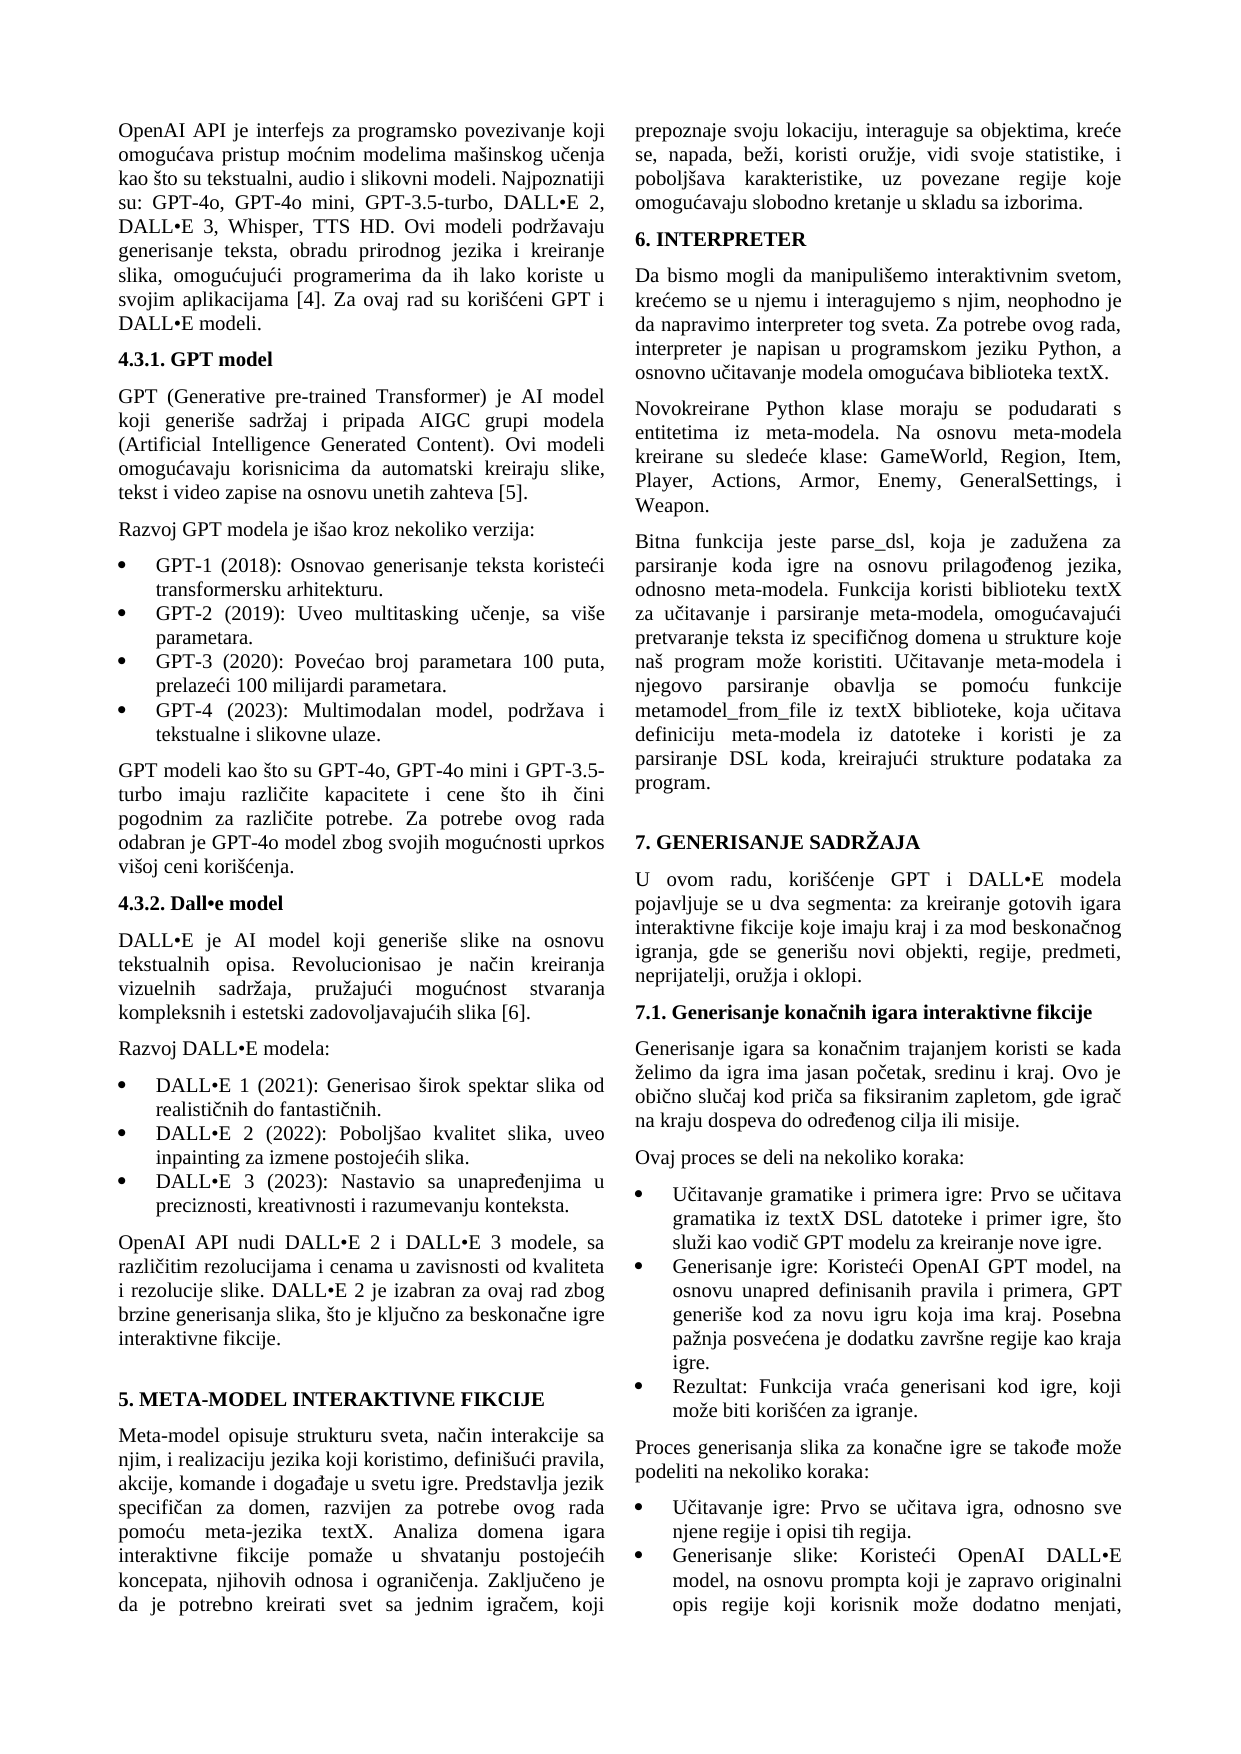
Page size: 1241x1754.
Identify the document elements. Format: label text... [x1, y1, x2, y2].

text 7.1. Generisanje konačnih igara interaktivne fikcije [635, 1000, 1122, 1024]
text Bitna funkcija jeste parse_dsl, koja je zadužena za parsiranje koda igre na osnovu prilagođenog jezika, odnosno meta-modela. Funkcija koristi biblioteku textX za učitavanje i parsiranje meta-modela, omogućavajući pretvaranje teksta iz specifičnog domena u strukture koje naš program može koristiti. Učitavanje meta-modela i njegovo parsiranje obavlja se pomoću funkcije metamodel_from_file iz textX biblioteke, koja učitava definiciju meta-modela iz datoteke i koristi je za parsiranje DSL koda, kreirajući strukture podataka za program. [635, 529, 1122, 794]
text 4.3.2. Dall•e model [118, 891, 605, 915]
list DALL•E 3 (2023): Nastavio sa unapređenjima u preciznosti, kreativnosti i razumevanju konteksta. [118, 1169, 605, 1217]
text Meta-model opisuje strukturu sveta, način interakcije sa njim, i realizaciju jezika koji koristimo, definišući pravila, akcije, komande i događaje u svetu igre. Predstavlja jezik specifičan za domen, razvijen za potrebe ovog rada pomoću meta-jezika textX. Analiza domena igara interaktivne fikcije pomaže u shvatanju postojećih koncepata, njihovih odnosa i ograničenja. Zaključeno je da je potrebno kreirati svet sa jednim igračem, koji prepoznaje svoju lokaciju, interaguje sa objektima, kreće se, napada, beži, koristi oružje, vidi svoje statistike, i poboljšava karakteristike, uz povezane regije koje omogućavaju slobodno kretanje u skladu sa izborima. [118, 1423, 605, 1616]
list GPT-1 (2018): Osnovao generisanje teksta koristeći transformersku arhitekturu. [118, 553, 605, 601]
text GPT (Generative pre-trained Transformer) je AI model koji generiše sadržaj i pripada AIGC grupi modela (Artificial Intelligence Generated Content). Ovi modeli omogućavaju korisnicima da automatski kreiraju slike, tekst i video zapise na osnovu unetih zahteva [5]. [118, 384, 605, 504]
list GPT-4 (2023): Multimodalan model, podržava i tekstualne i slikovne ulaze. [118, 697, 605, 746]
text DALL•E je AI model koji generiše slike na osnovu tekstualnih opisa. Revolucionisao je način kreiranja vizuelnih sadržaja, pružajući mogućnost stvaranja kompleksnih i estetski zadovoljavajućih slika [6]. [118, 927, 605, 1024]
text Generisanje igara sa konačnim trajanjem koristi se kada želimo da igra ima jasan početak, sredinu i kraj. Ovo je obično slučaj kod priča sa fiksiranim zapletom, gde igrač na kraju dospeva do određenog cilja ili misije. [635, 1036, 1122, 1132]
list GPT-2 (2019): Uveo multitasking učenje, sa više parametara. [118, 601, 605, 649]
list Učitavanje gramatike i primera igre: Prvo se učitava gramatika iz textX DSL datoteke i primer igre, što služi kao vodič GPT modelu za kreiranje nove igre. [635, 1182, 1122, 1254]
text Razvoj GPT modela je išao kroz nekoliko verzija: [118, 517, 605, 541]
text OpenAI API nudi DALL•E 2 i DALL•E 3 modele, sa različitim rezolucijama i cenama u zavisnosti od kvaliteta i rezolucije slike. DALL•E 2 je izabran za ovaj rad zbog brzine generisanja slika, što je ključno za beskonačne igre interaktivne fikcije. [118, 1230, 605, 1350]
text Razvoj DALL•E modela: [118, 1036, 605, 1060]
list DALL•E 2 (2022): Poboljšao kvalitet slika, uveo inpainting za izmene postojećih slika. [118, 1121, 605, 1169]
text 4.3.1. GPT model [118, 347, 605, 371]
text GPT modeli kao što su GPT-4o, GPT-4o mini i GPT-3.5-turbo imaju različite kapacitete i cene što ih čini pogodnim za različite potrebe. Za potrebe ovog rada odabran je GPT-4o model zbog svojih mogućnosti uprkos višoj ceni korišćenja. [118, 758, 605, 878]
list Rezultat: Funkcija vraća generisani kod igre, koji može biti korišćen za igranje. [635, 1374, 1122, 1422]
list GPT-3 (2020): Povećao broj parametara 100 puta, prelazeći 100 milijardi parametara. [118, 649, 605, 697]
text OpenAI API je interfejs za programsko povezivanje koji omogućava pristup moćnim modelima mašinskog učenja kao što su tekstualni, audio i slikovni modeli. Najpoznatiji su: GPT-4o, GPT-4o mini, GPT-3.5-turbo, DALL•E 2, DALL•E 3, Whisper, TTS HD. Ovi modeli podržavaju generisanje teksta, obradu prirodnog jezika i kreiranje slika, omogućujući programerima da ih lako koriste u svojim aplikacijama [4]. Za ovaj rad su korišćeni GPT i DALL•E modeli. [118, 118, 605, 335]
list Učitavanje igre: Prvo se učitava igra, odnosno sve njene regije i opisi tih regija. [635, 1495, 1122, 1543]
text 5. META-MODEL INTERAKTIVNE FIKCIJE [118, 1387, 605, 1411]
text Meta-model opisuje strukturu sveta, način interakcije sa njim, i realizaciju jezika koji koristimo, definišući pravila, akcije, komande i događaje u svetu igre. Predstavlja jezik specifičan za domen, razvijen za potrebe ovog rada pomoću meta-jezika textX. Analiza domena igara interaktivne fikcije pomaže u shvatanju postojećih koncepata, njihovih odnosa i ograničenja. Zaključeno je da je potrebno kreirati svet sa jednim igračem, koji prepoznaje svoju lokaciju, interaguje sa objektima, kreće se, napada, beži, koristi oružje, vidi svoje statistike, i poboljšava karakteristike, uz povezane regije koje omogućavaju slobodno kretanje u skladu sa izborima. [635, 118, 1122, 214]
list Generisanje igre: Koristeći OpenAI GPT model, na osnovu unapred definisanih pravila i primera, GPT generiše kod za novu igru koja ima kraj. Posebna pažnja posvećena je dodatku završne regije kao kraja igre. [635, 1254, 1122, 1374]
text Novokreirane Python klase moraju se podudarati s entitetima iz meta-modela. Na osnovu meta-modela kreirane su sledeće klase: GameWorld, Region, Item, Player, Actions, Armor, Enemy, GeneralSettings, i Weapon. [635, 396, 1122, 517]
text Da bismo mogli da manipulišemo interaktivnim svetom, krećemo se u njemu i interagujemo s njim, neophodno je da napravimo interpreter tog sveta. Za potrebe ovog rada, interpreter je napisan u programskom jeziku Python, a osnovno učitavanje modela omogućava biblioteka textX. [635, 263, 1122, 384]
text Proces generisanja slika za konačne igre se takođe može podeliti na nekoliko koraka: [635, 1435, 1122, 1483]
text Ovaj proces se deli na nekoliko koraka: [635, 1145, 1122, 1169]
text U ovom radu, korišćenje GPT i DALL•E modela pojavljuje se u dva segmenta: za kreiranje gotovih igara interaktivne fikcije koje imaju kraj i za mod beskonačnog igranja, gde se generišu novi objekti, regije, predmeti, neprijatelji, oružja i oklopi. [635, 867, 1122, 987]
text 6. INTERPRETER [635, 227, 1122, 251]
text 7. GENERISANJE SADRŽAJA [635, 830, 1122, 854]
list DALL•E 1 (2021): Generisao širok spektar slika od realističnih do fantastičnih. [118, 1073, 605, 1121]
